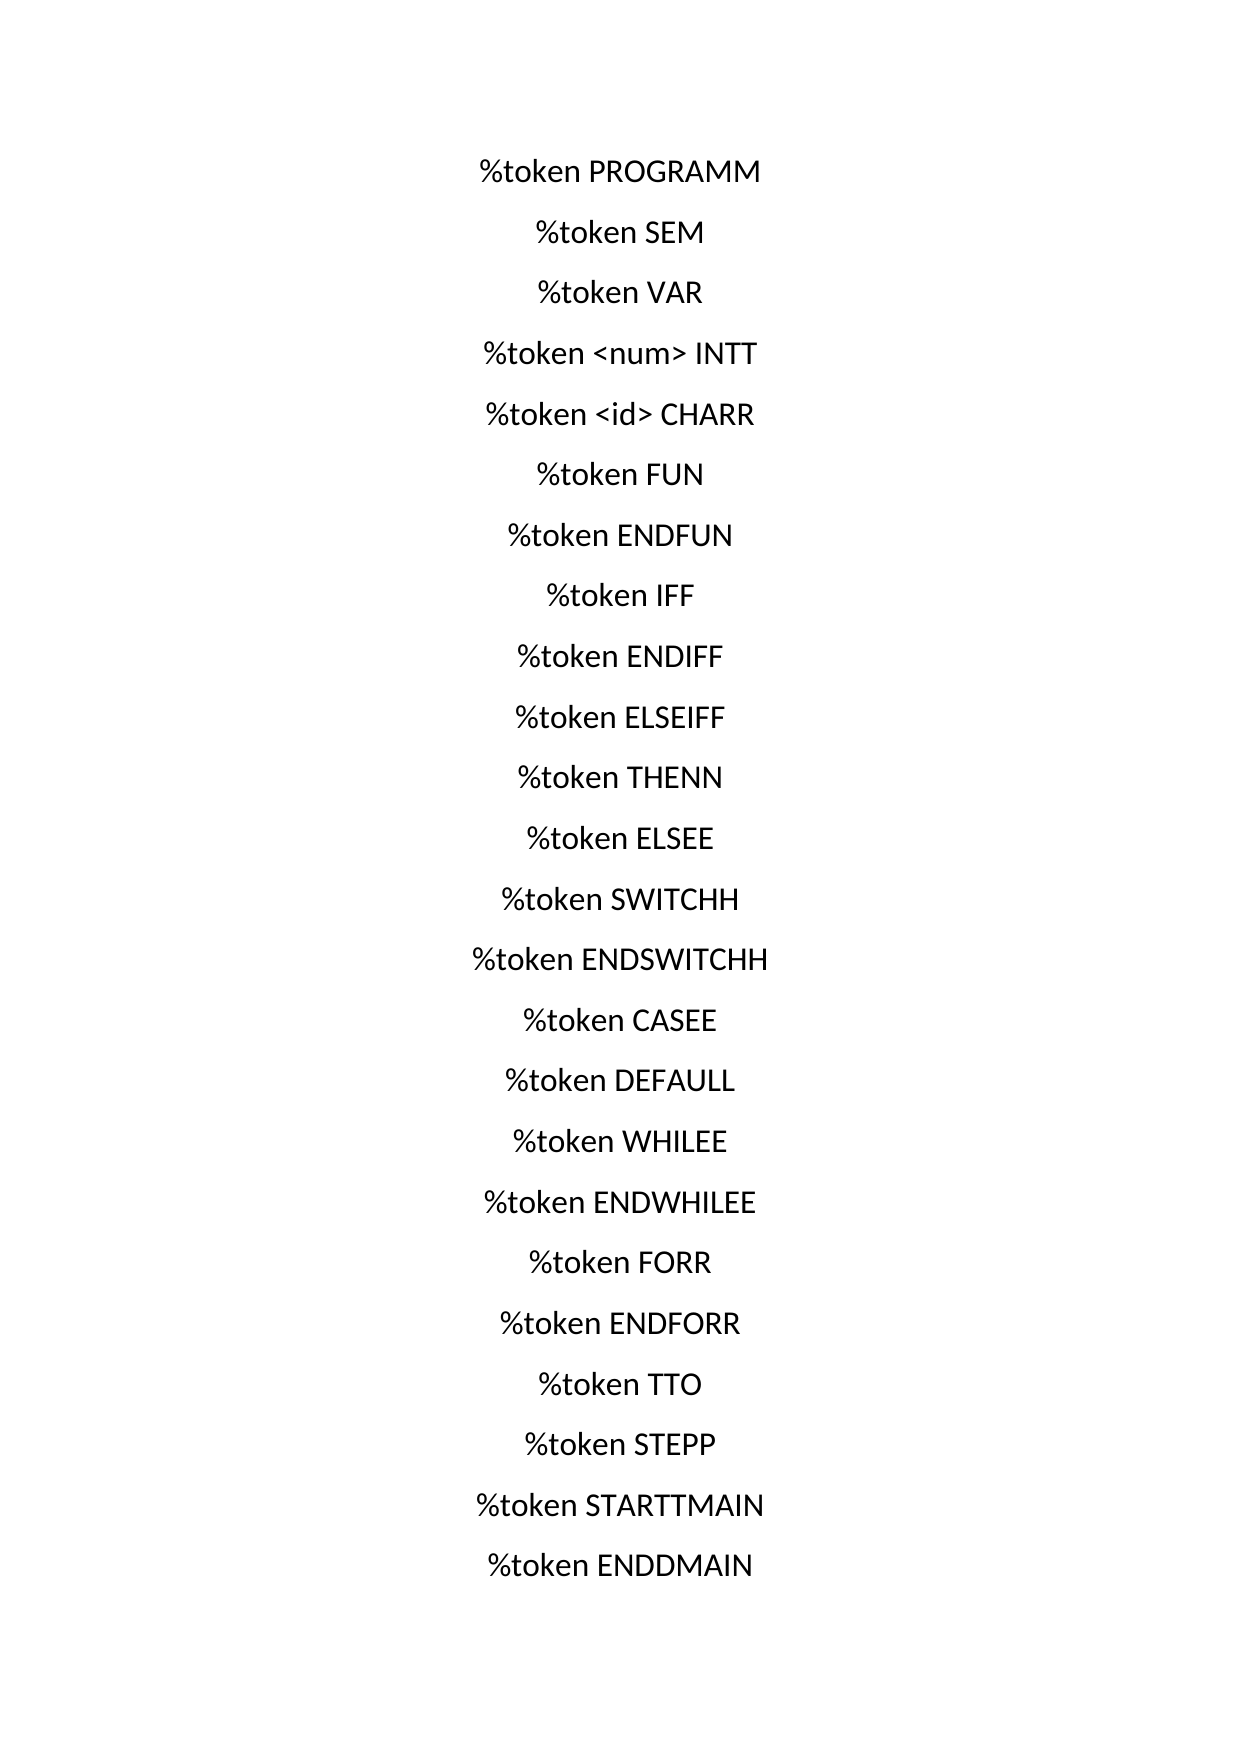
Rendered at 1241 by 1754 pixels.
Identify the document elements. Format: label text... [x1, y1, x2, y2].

text %token STARTTMAIN [187, 1484, 1053, 1524]
text %token <num> INTT [187, 332, 1053, 373]
text %token TTO [187, 1362, 1053, 1403]
text %token ENDIFF [187, 635, 1053, 676]
text %token ENDDMAIN [187, 1544, 1053, 1585]
text %token PROGRAMM [187, 150, 1053, 191]
text %token CASEE [187, 999, 1053, 1039]
text %token THENN [187, 756, 1053, 797]
text %token ENDFUN [187, 514, 1053, 554]
text %token FUN [187, 453, 1053, 494]
text %token <id> CHARR [187, 392, 1053, 433]
text %token ENDWHILEE [187, 1181, 1053, 1221]
text %token FORR [187, 1241, 1053, 1282]
text %token SWITCHH [187, 877, 1053, 918]
text %token ELSEE [187, 817, 1053, 858]
text %token ENDFORR [187, 1302, 1053, 1343]
text %token DEFAULL [187, 1059, 1053, 1100]
text %token ELSEIFF [187, 696, 1053, 736]
text %token VAR [187, 271, 1053, 312]
text %token ENDSWITCHH [187, 938, 1053, 979]
text %token WHILEE [187, 1120, 1053, 1161]
text %token IFF [187, 574, 1053, 615]
text %token STEPP [187, 1423, 1053, 1464]
text %token SEM [187, 211, 1053, 251]
